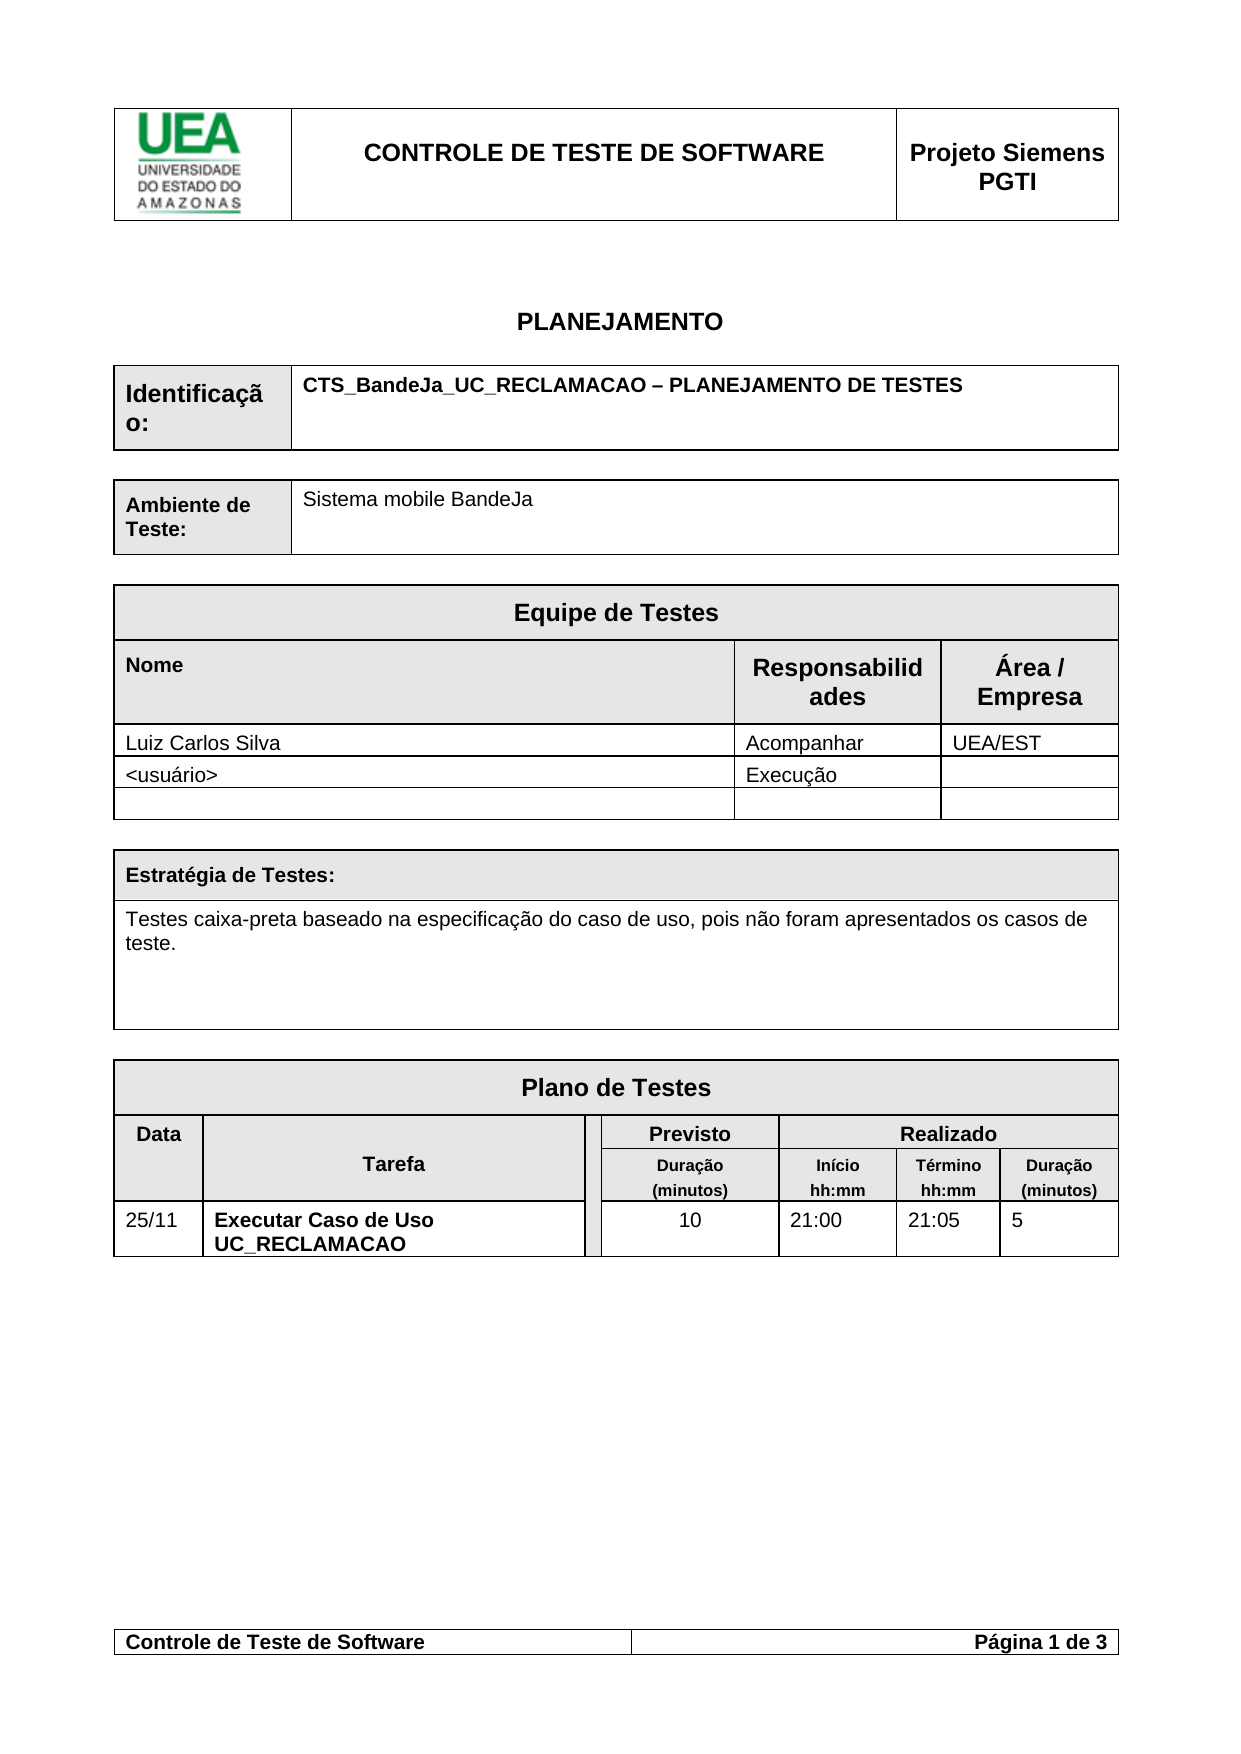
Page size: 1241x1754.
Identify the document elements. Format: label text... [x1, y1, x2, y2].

table_cell Realizado [780, 1116, 1118, 1148]
table_cell [735, 788, 940, 819]
text PLANEJAMENTO [118, 307, 1122, 336]
table_header Ambiente de Teste: [115, 481, 291, 554]
table_header Equipe de Testes [115, 586, 1118, 639]
table_cell 25/11 [115, 1202, 202, 1256]
table_cell [942, 788, 1118, 819]
table_cell Área / Empresa [942, 641, 1118, 723]
table_header CTS_BandeJa_UC_RECLAMACAO – PLANEJAMENTO DE TESTES [292, 366, 1118, 449]
table_cell 21:05 [897, 1202, 999, 1256]
table_cell Nome [115, 641, 734, 723]
table_cell Término hh:mm [897, 1149, 999, 1200]
table_cell UEA/EST [942, 725, 1118, 755]
table_cell Previsto [602, 1116, 778, 1148]
table_cell Responsabilidades [735, 641, 940, 723]
table_cell [942, 757, 1118, 787]
table_cell 10 [602, 1202, 778, 1256]
table_cell Testes caixa-preta baseado na especificação do caso de uso, pois não foram apresentados os casos de teste. [115, 901, 1118, 1029]
table_cell Acompanhar [735, 725, 940, 755]
table_cell Tarefa [204, 1116, 584, 1200]
table_header Identificação: [115, 366, 291, 449]
table_cell 21:00 [780, 1202, 896, 1256]
table_cell [115, 788, 734, 819]
picture [131, 109, 274, 220]
table_cell [586, 1116, 601, 1256]
table_cell <usuário> [115, 757, 734, 787]
table_cell Luiz Carlos Silva [115, 725, 734, 755]
table_cell Início hh:mm [780, 1149, 896, 1200]
table_cell Executar Caso de Uso UC_RECLAMACAO [204, 1202, 584, 1256]
table_header Sistema mobile BandeJa [292, 481, 1118, 554]
table_cell Data [115, 1116, 202, 1200]
table_header Plano de Testes [115, 1061, 1118, 1114]
table_cell 5 [1001, 1202, 1118, 1256]
table_cell Execução [735, 757, 940, 787]
table_cell Duração (minutos) [1001, 1149, 1118, 1200]
table_cell Duração (minutos) [602, 1149, 778, 1200]
table_header Estratégia de Testes: [115, 851, 1118, 899]
